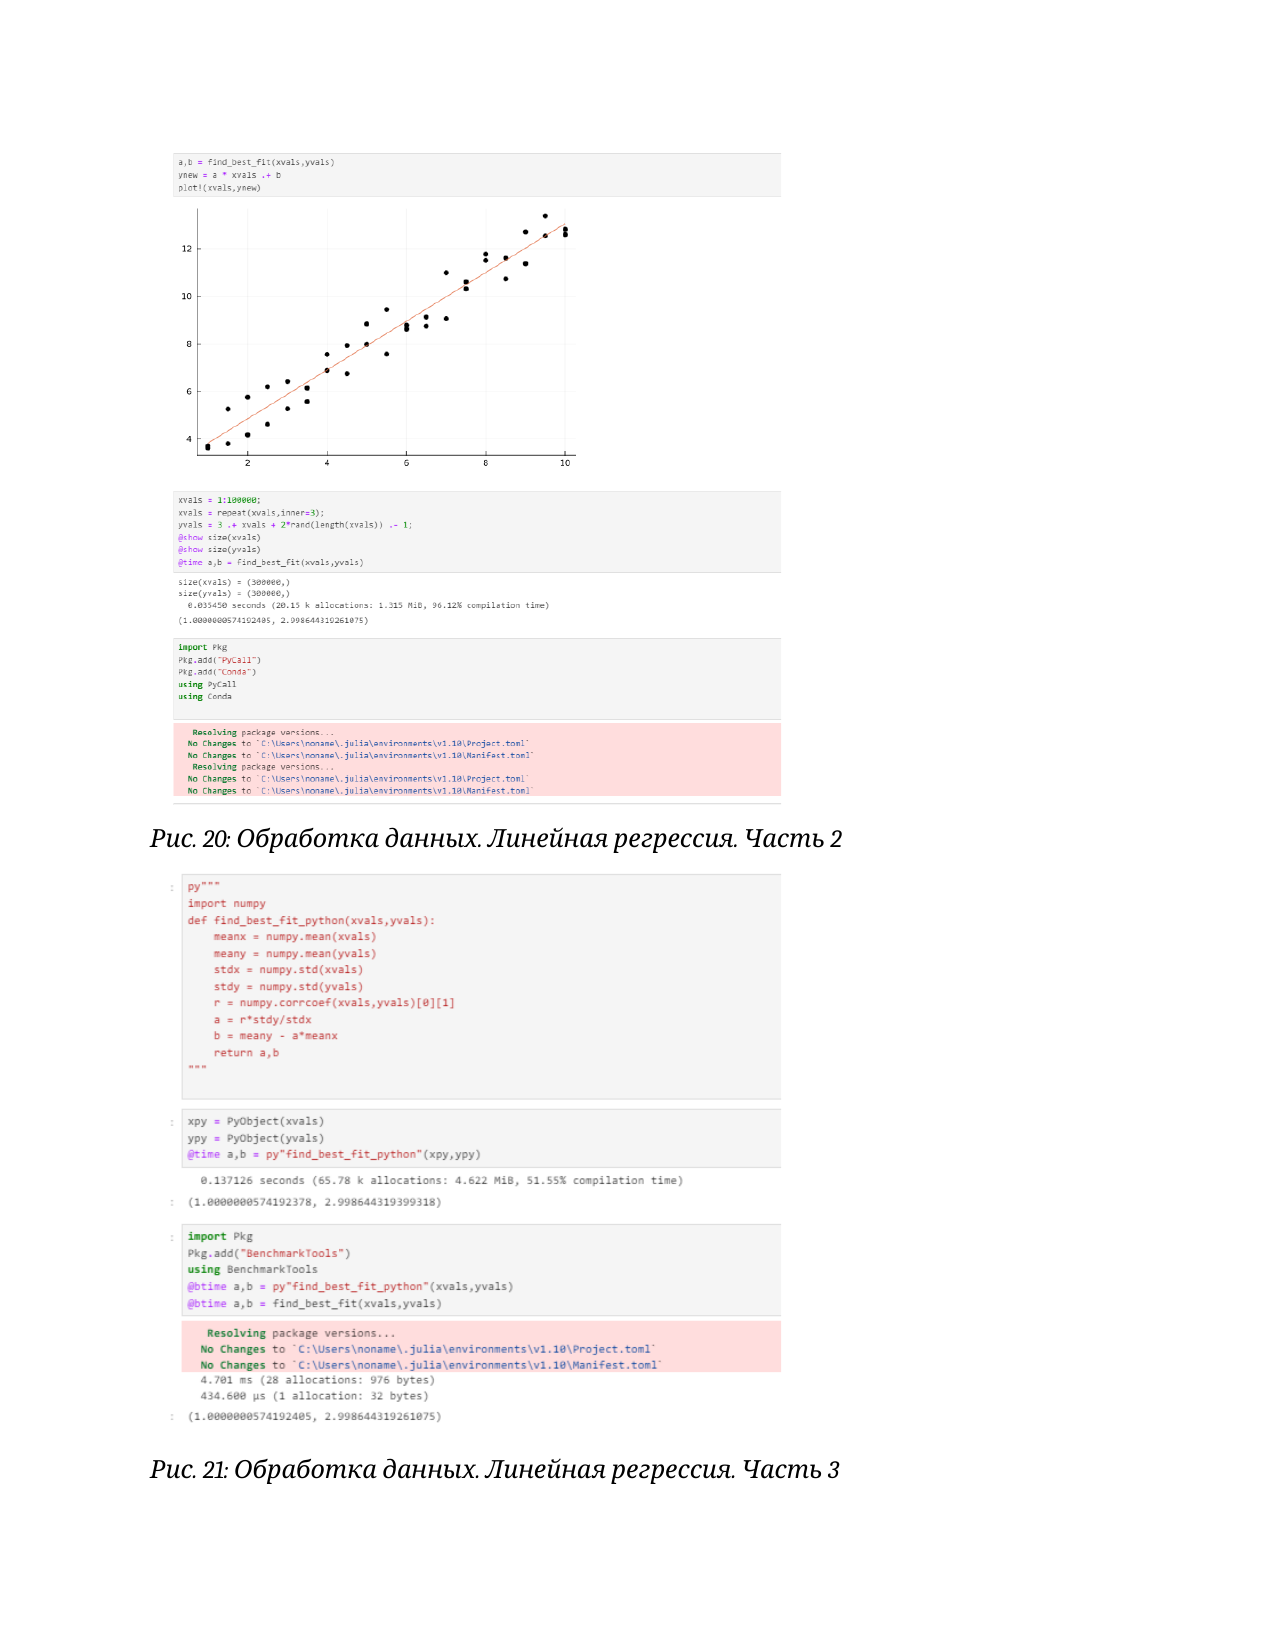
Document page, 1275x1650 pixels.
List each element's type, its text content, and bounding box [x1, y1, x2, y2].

text Рис. 20: Обработка данных. Линейная регрессия. Часть 2 [150, 825, 1125, 854]
text Рис. 21: Обработка данных. Линейная регрессия. Часть 3 [150, 1456, 1125, 1485]
picture [168, 150, 782, 805]
picture [168, 866, 782, 1436]
